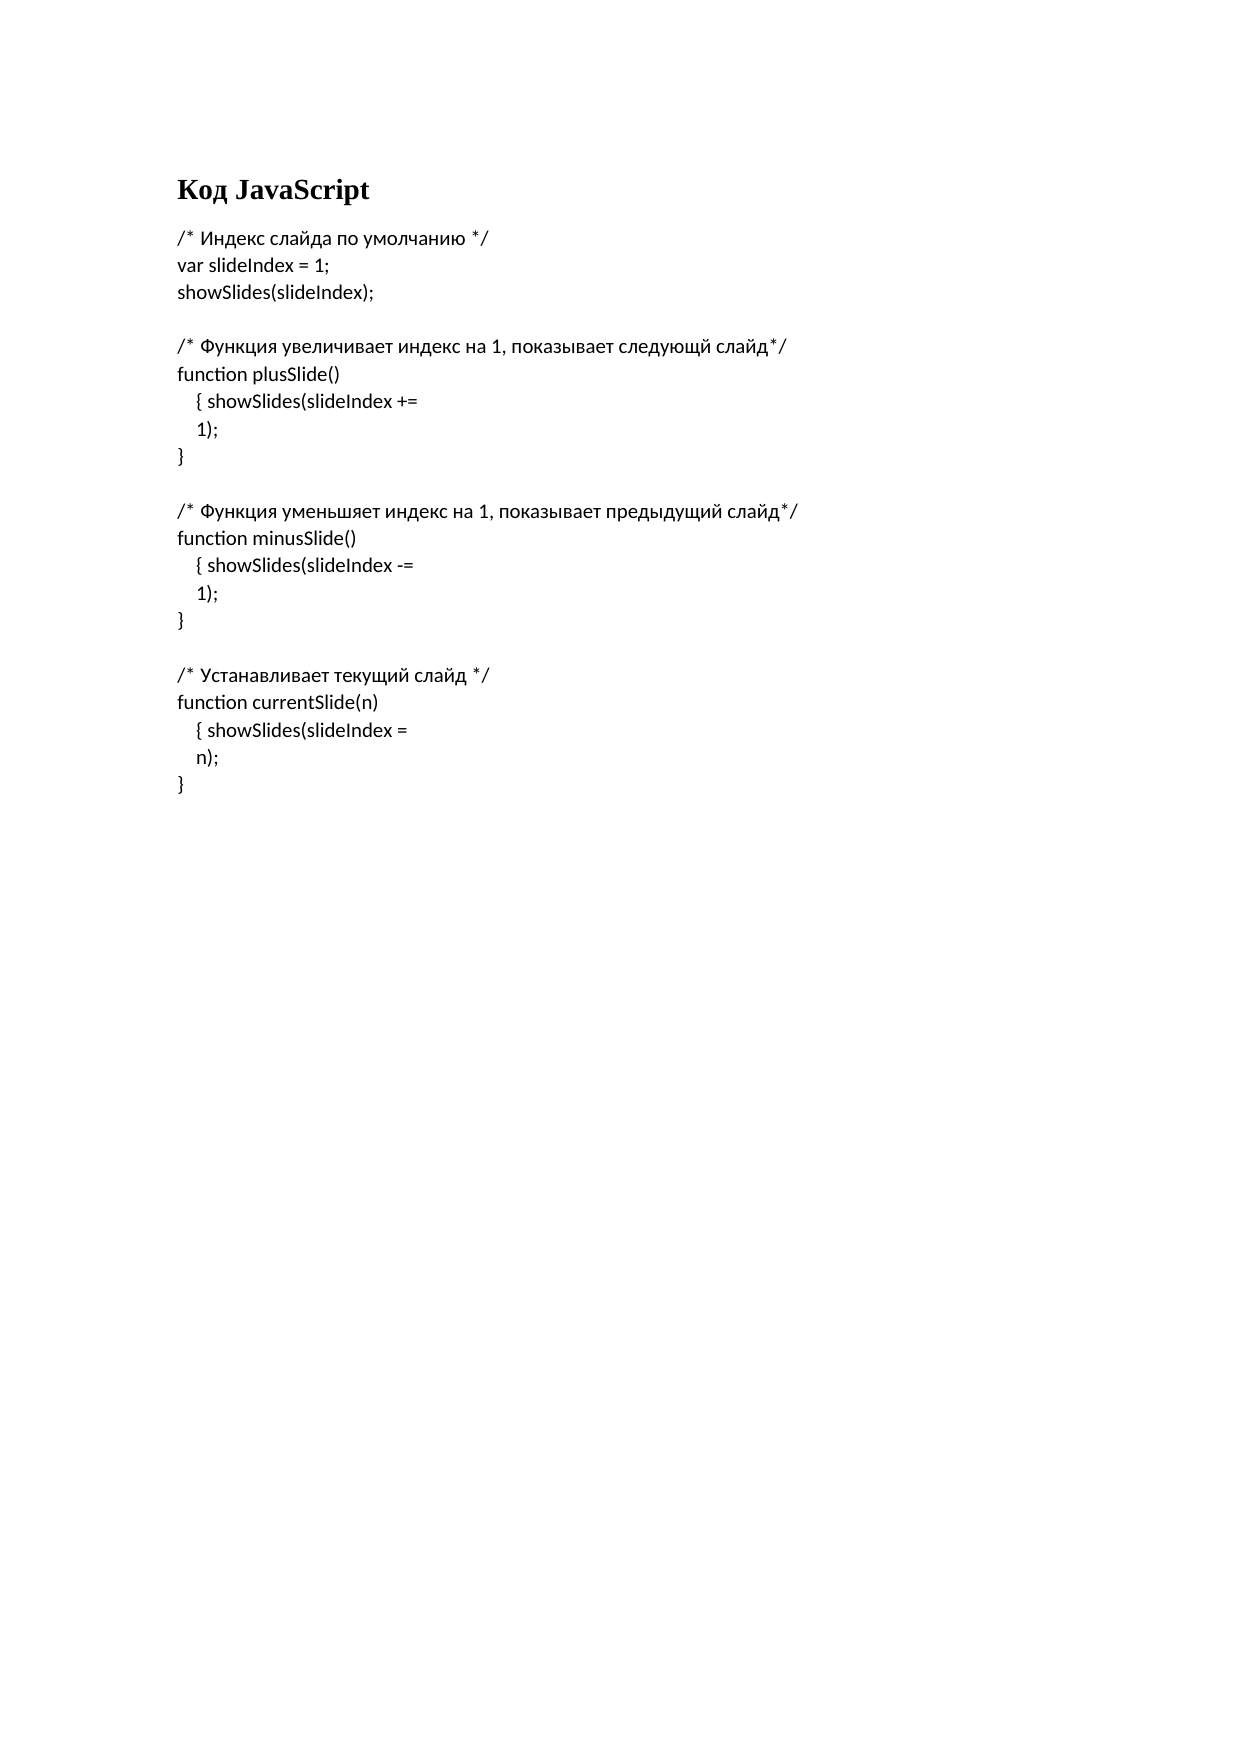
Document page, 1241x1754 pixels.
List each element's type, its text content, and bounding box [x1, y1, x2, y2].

text /* Устанавливает текущий слайд */ [177, 662, 1163, 687]
text /* Индекс слайда по умолчанию */ var slideIndex = 1; showSlides(slideIndex); [177, 225, 491, 305]
text } [177, 607, 1163, 633]
text /* Функция уменьшяет индекс на 1, показывает предыдущий слайд*/ [177, 498, 1163, 523]
text function plusSlide() { showSlides(slideIndex += 1); [177, 361, 436, 442]
text /* Функция увеличивает индекс на 1, показывает следующй слайд*/ [177, 334, 1163, 359]
text } [177, 443, 1163, 468]
text function minusSlide() { showSlides(slideIndex -= 1); [177, 525, 432, 605]
text function currentSlide(n) { showSlides(slideIndex = n); [177, 689, 426, 770]
text Код JavaScript [177, 172, 1163, 206]
text } [177, 772, 1163, 796]
